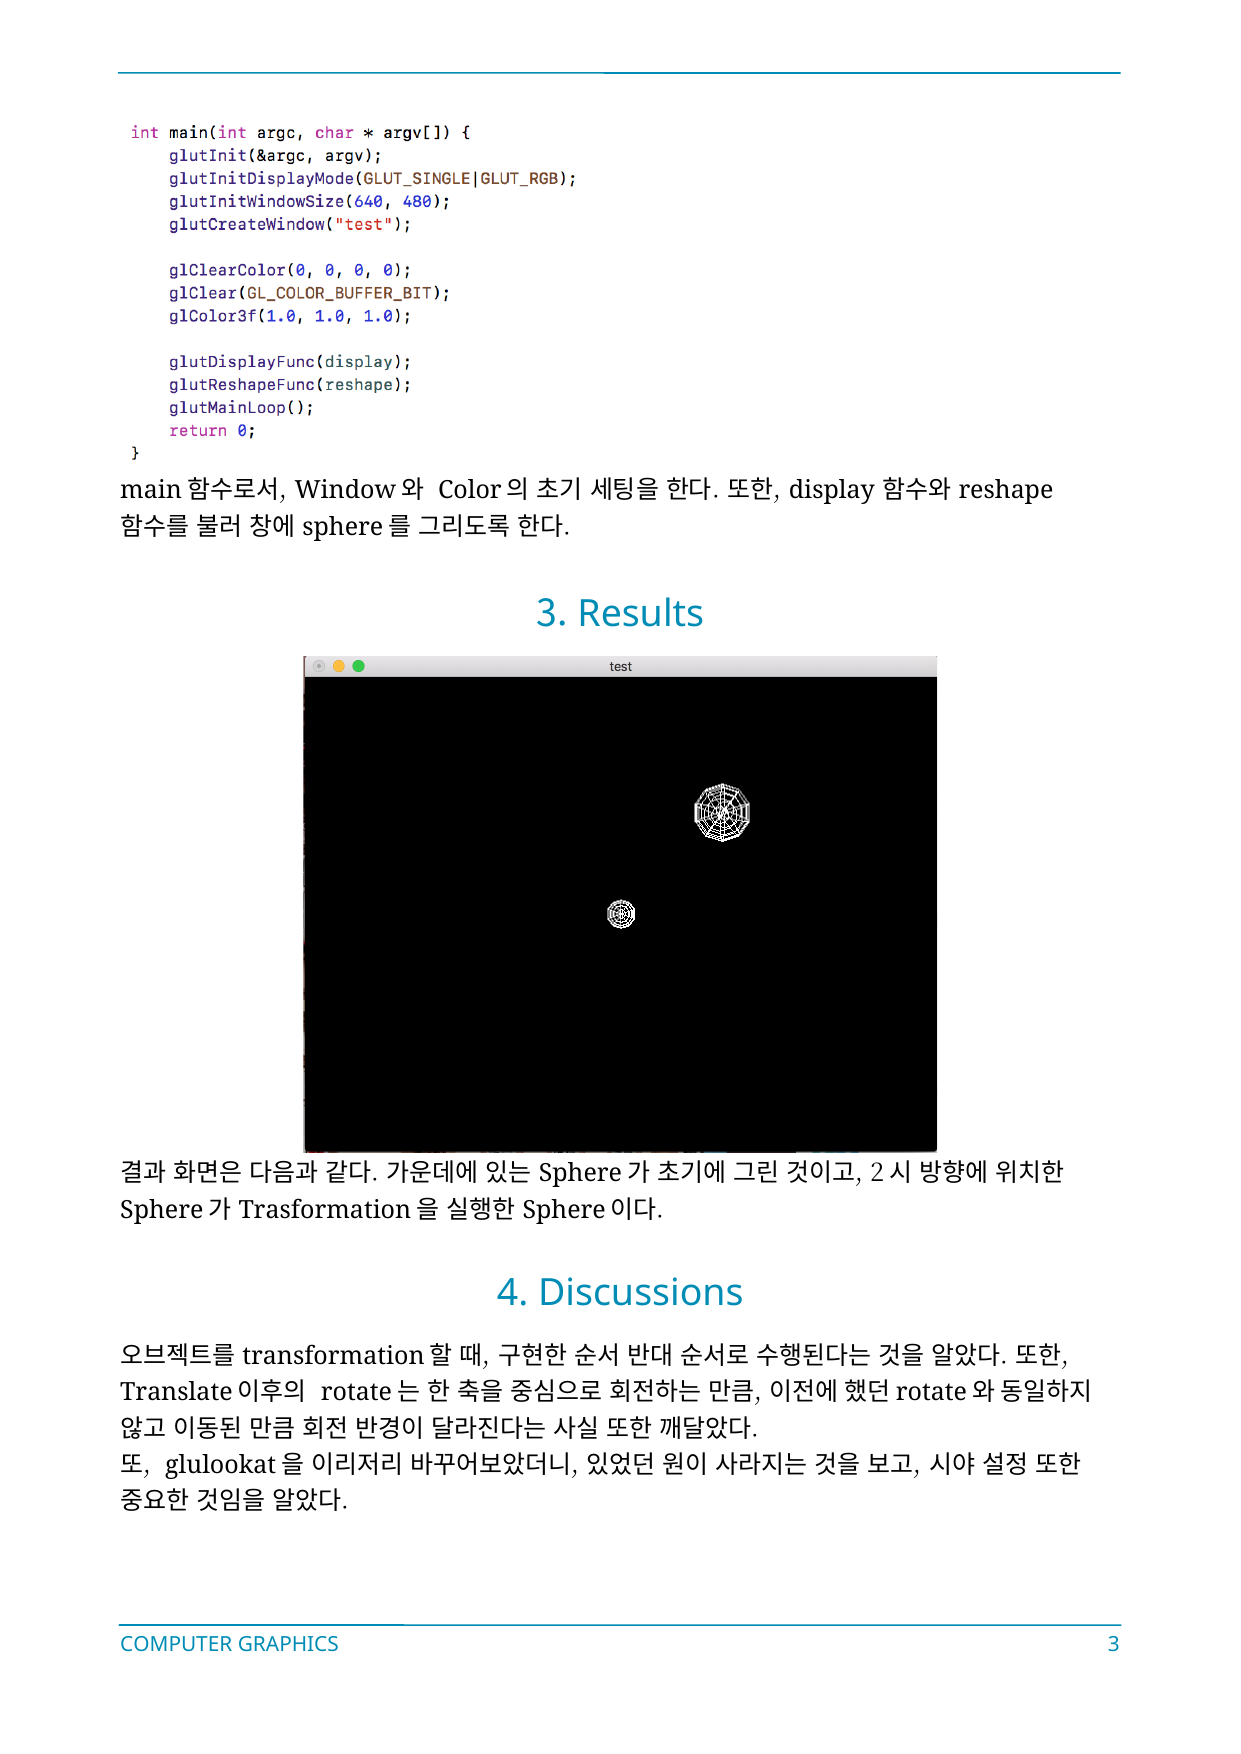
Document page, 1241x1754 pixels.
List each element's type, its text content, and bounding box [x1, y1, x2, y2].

picture [120, 112, 1120, 470]
text 또, glulookat을 이리저리 바꾸어보았더니, 있었던 원이 사라지는 것을 보고, 시야 설정 또한 중요한 것임을 알았다. [120, 1444, 1120, 1517]
text main함수로서, Window와 Color의 초기 세팅을 한다. 또한, display 함수와 reshape함수를 불러 창에 sphere를 그리도록 한다. [120, 470, 1120, 542]
text 4. Discussions [120, 1266, 1120, 1317]
picture [303, 656, 938, 1153]
text 3. Results [120, 583, 1120, 637]
text 오브젝트를 transformation할 때, 구현한 순서 반대 순서로 수행된다는 것을 알았다. 또한, Translate이후의 rotate는 한 축을 중심으로 회전하는 만큼, 이전에 했던 rotate와 동일하지 않고 이동된 만큼 회전 반경이 달라진다는 사실 또한 깨달았다. [120, 1336, 1120, 1444]
text 결과 화면은 다음과 같다. 가운데에 있는 Sphere가 초기에 그린 것이고, 2시 방향에 위치한 Sphere가 Trasformation을 실행한 Sphere이다. [120, 1153, 1120, 1225]
